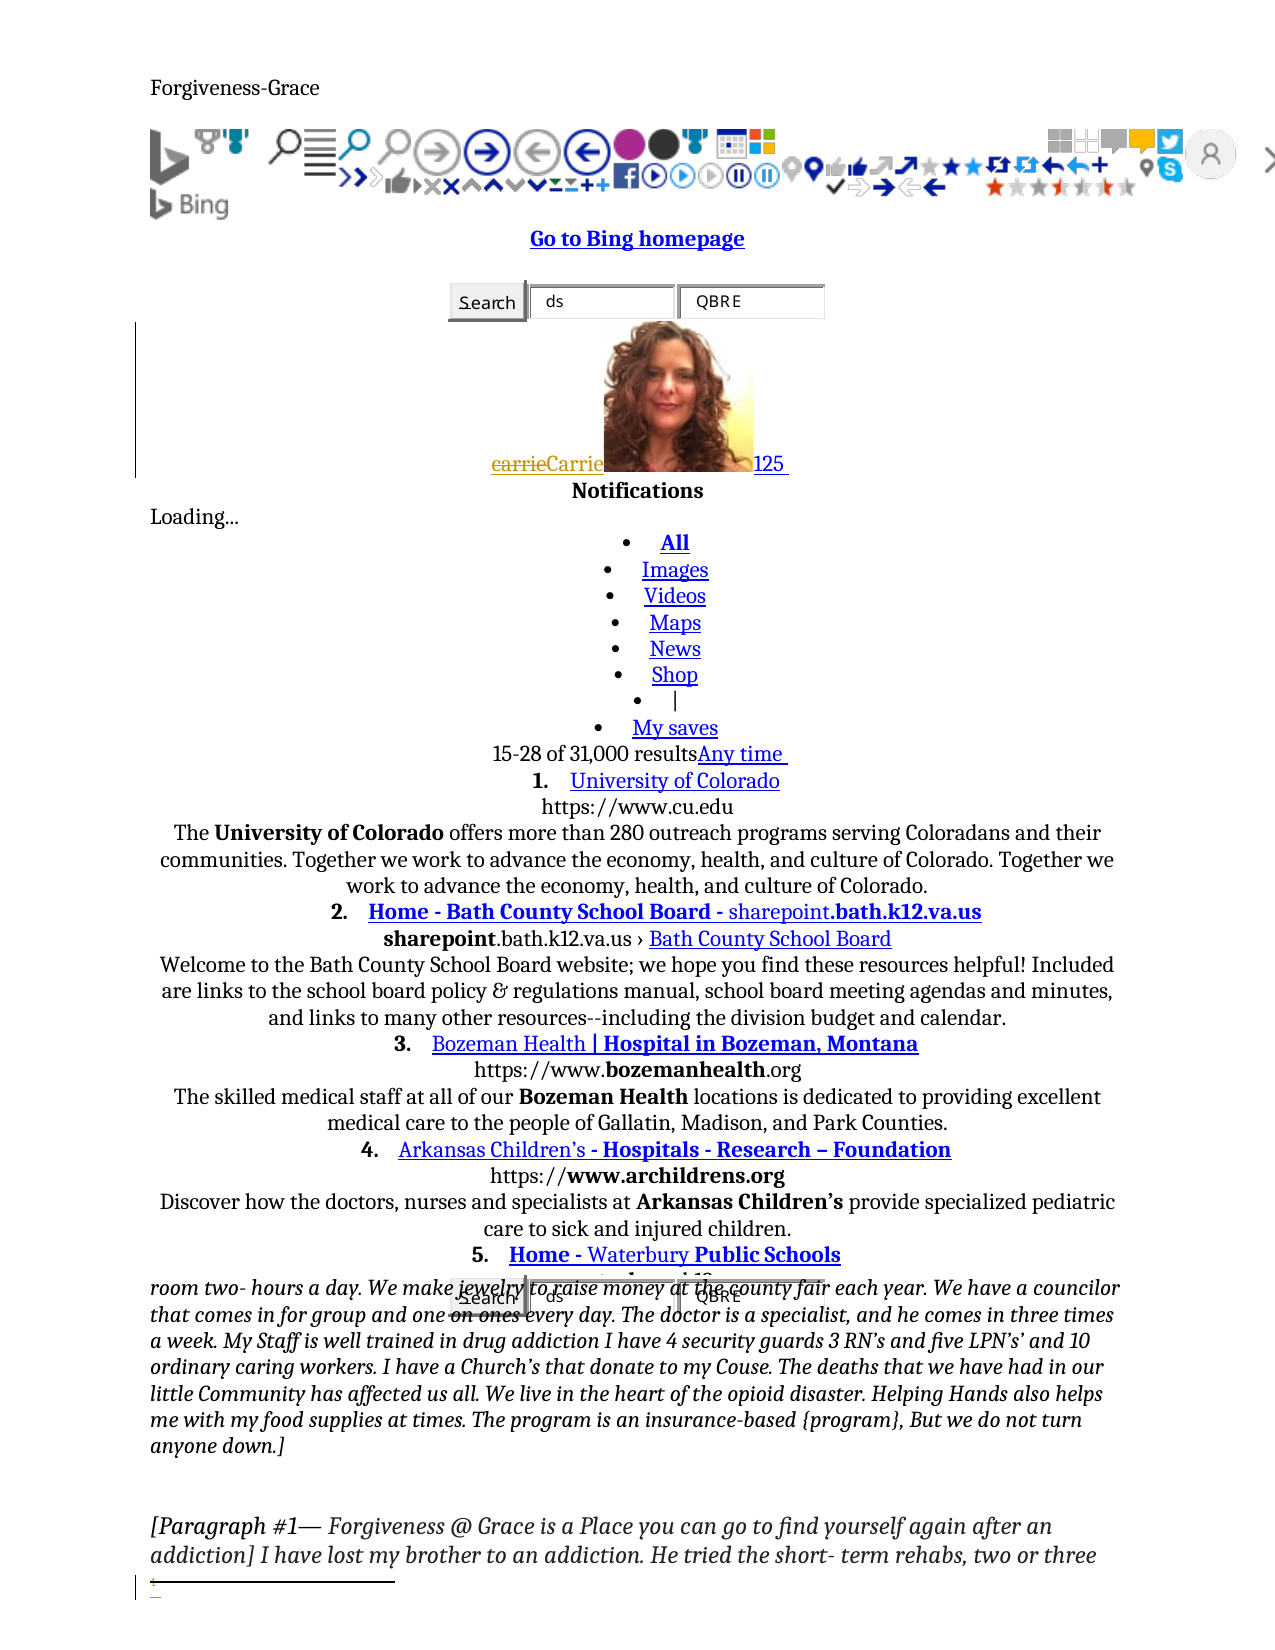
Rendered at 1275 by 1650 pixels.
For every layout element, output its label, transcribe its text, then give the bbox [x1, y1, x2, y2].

picture [150, 129, 1275, 226]
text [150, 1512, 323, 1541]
picture [603, 321, 754, 472]
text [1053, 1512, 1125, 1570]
text [ We are a small community outreach program located in the heart of West Virginia. I have located a school that was perfect for reconstruction. The School had been reconsolidated, {shut down} due to the lack of students. and the community help raise the money to buy the building. It is perfect to hold up to 20 people for long term rehab . We have our own kitchen that is also used for a craft room two- hours a day. We make jewelry to raise money at the county fair each year. We have a councilor that comes in for group and one on ones every day. The doctor is a specialist, and he comes in three times a week. My Staff is well trained in drug addiction I have 4 security guards 3 RN’s and five LPN’s’ and 10 ordinary caring workers. I have a Church’s that donate to my Couse. The deaths that we have had in our little Community has affected us all. We live in the heart of the opioid disaster. Helping Hands also helps me with my food supplies at times. The program is an insurance-based {program}, But we do not turn anyone down.] [150, 1275, 1125, 1459]
